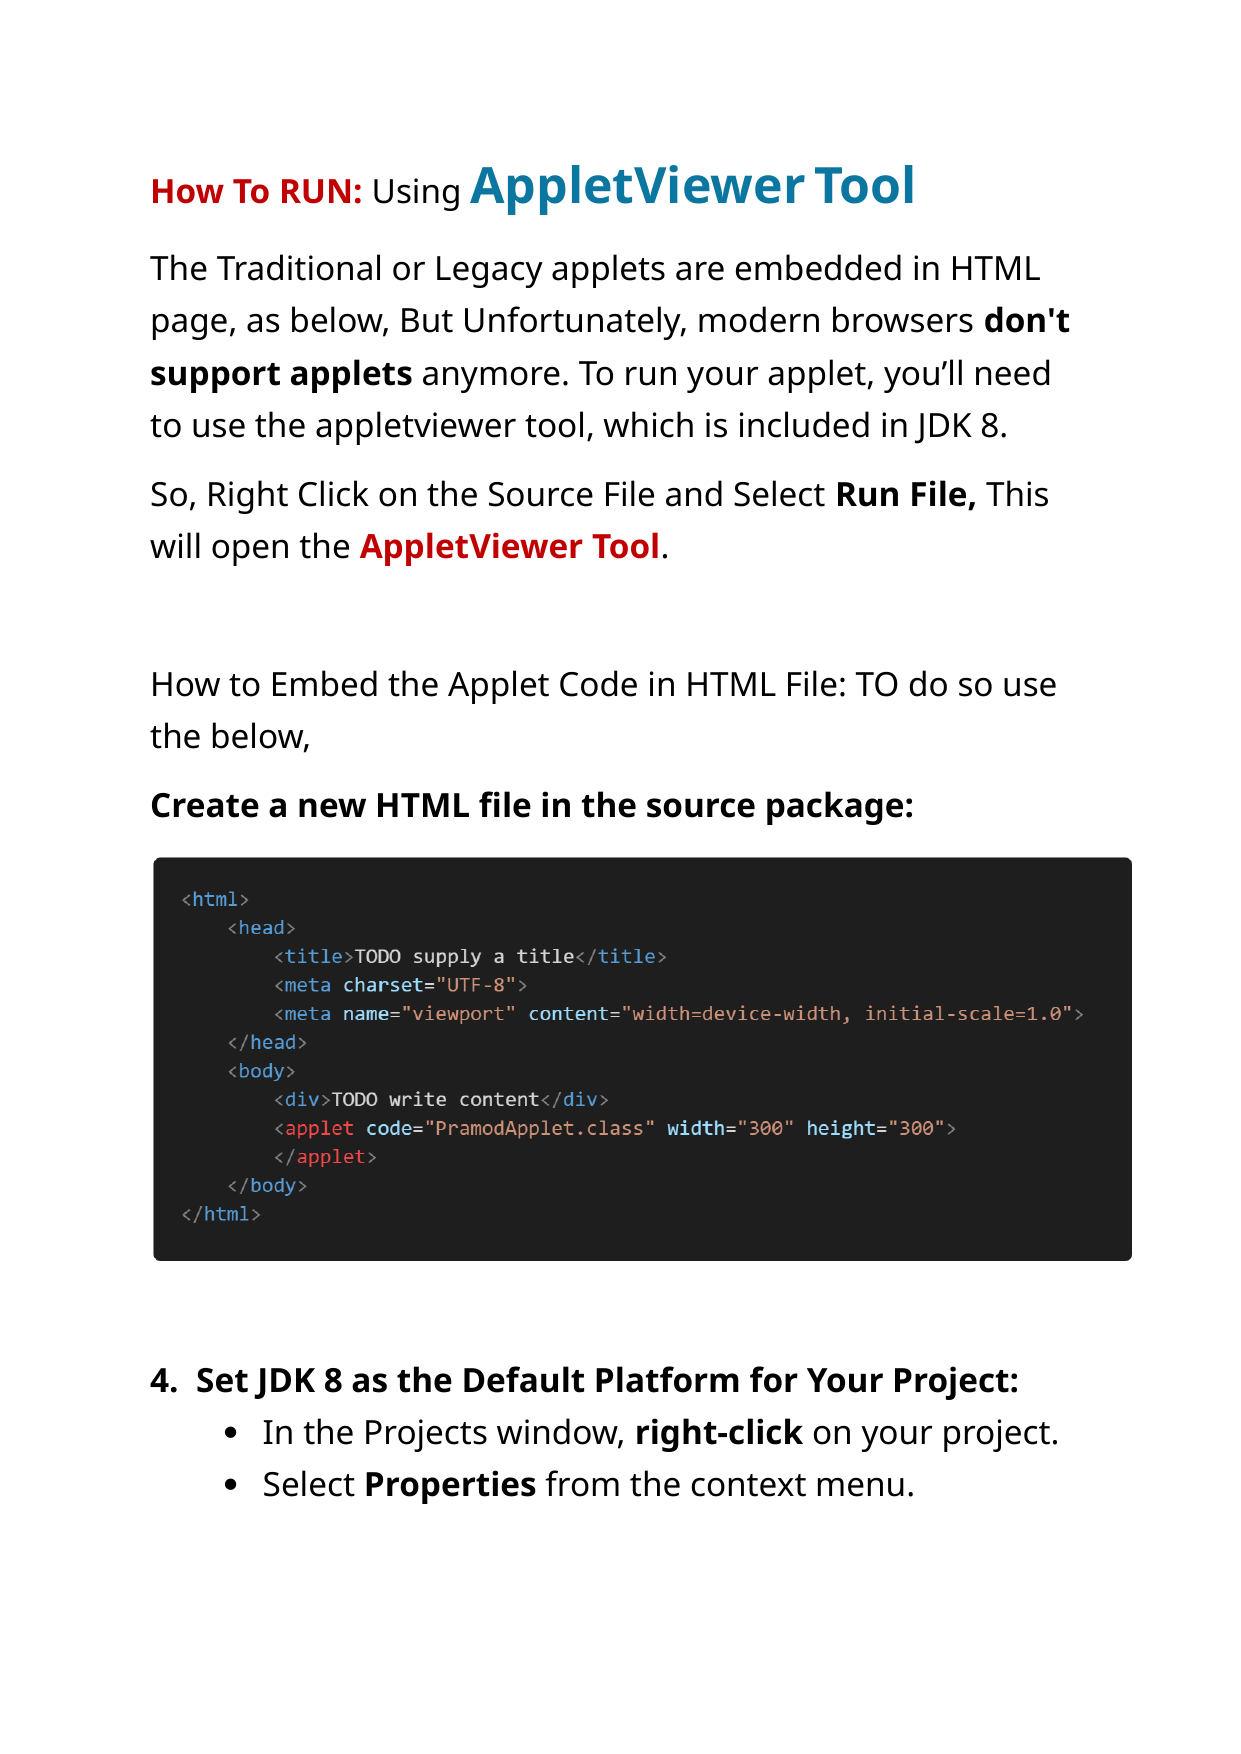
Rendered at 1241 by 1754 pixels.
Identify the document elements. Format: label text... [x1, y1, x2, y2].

text Create a new HTML file in the source package: [150, 781, 1090, 827]
text So, Right Click on the Source File and Select Run File, This will open the AppletViewer Tool. [150, 470, 1090, 568]
text How To RUN: Using AppletViewer Tool [150, 150, 1090, 218]
list Select Properties from the context menu. [225, 1461, 1090, 1506]
text How to Embed the Applet Code in HTML File: TO do so use the below, [150, 660, 1090, 758]
text The Traditional or Legacy applets are embedded in HTML page, as below, But Unfortunately, modern browsers don't support applets anymore. To run your applet, you’ll need to use the appletviewer tool, which is included in JDK 8. [150, 245, 1090, 447]
picture [150, 850, 1138, 1266]
list In the Projects window, right-click on your project. [225, 1408, 1090, 1454]
list Set JDK 8 as the Default Platform for Your Project: [150, 1356, 1090, 1402]
